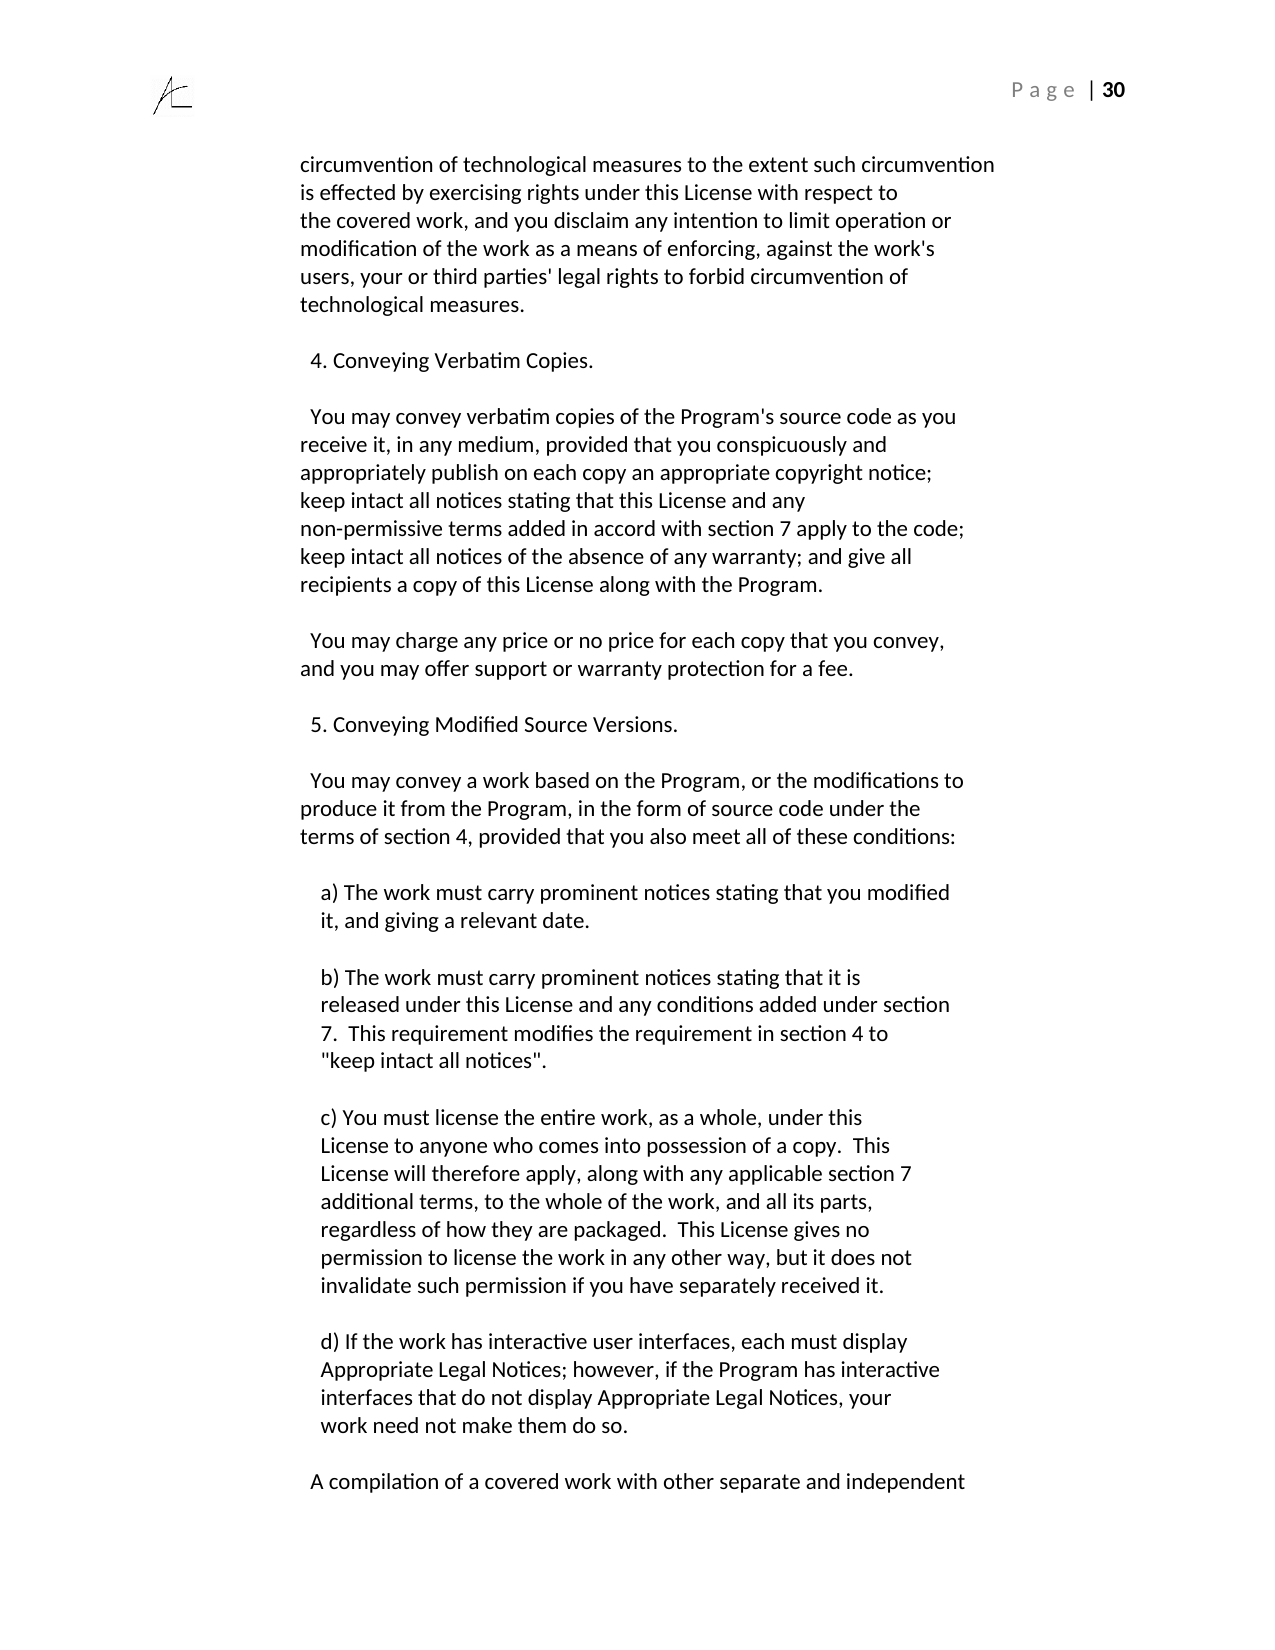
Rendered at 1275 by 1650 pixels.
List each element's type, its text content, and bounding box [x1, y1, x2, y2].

text 5. Conveying Modified Source Versions. [225, 710, 1125, 738]
picture [150, 75, 195, 117]
text b) The work must carry prominent notices stating that it is [225, 963, 1125, 991]
text non-permissive terms added in accord with section 7 apply to the code; [225, 514, 1125, 542]
text produce it from the Program, in the form of source code under the [225, 794, 1125, 822]
text keep intact all notices of the absence of any warranty; and give all [225, 542, 1125, 570]
text work need not make them do so. [225, 1411, 1125, 1439]
text Appropriate Legal Notices; however, if the Program has interactive [225, 1355, 1125, 1383]
text appropriately publish on each copy an appropriate copyright notice; [225, 458, 1125, 486]
text c) You must license the entire work, as a whole, under this [225, 1103, 1125, 1131]
text License to anyone who comes into possession of a copy. This [225, 1131, 1125, 1159]
text interfaces that do not display Appropriate Legal Notices, your [225, 1383, 1125, 1411]
text keep intact all notices stating that this License and any [225, 486, 1125, 514]
text modification of the work as a means of enforcing, against the work's [225, 234, 1125, 262]
text regardless of how they are packaged. This License gives no [225, 1215, 1125, 1243]
text You may convey verbatim copies of the Program's source code as you [225, 402, 1125, 430]
text the covered work, and you disclaim any intention to limit operation or [225, 206, 1125, 234]
text A compilation of a covered work with other separate and independent [225, 1467, 1125, 1495]
text users, your or third parties' legal rights to forbid circumvention of [225, 262, 1125, 290]
text invalidate such permission if you have separately received it. [225, 1271, 1125, 1299]
text 7. This requirement modifies the requirement in section 4 to [225, 1019, 1125, 1047]
text circumvention of technological measures to the extent such circumvention [225, 150, 1125, 178]
text You may charge any price or no price for each copy that you convey, [225, 626, 1125, 654]
text License will therefore apply, along with any applicable section 7 [225, 1159, 1125, 1187]
text terms of section 4, provided that you also meet all of these conditions: [225, 822, 1125, 851]
text recipients a copy of this License along with the Program. [225, 570, 1125, 598]
text receive it, in any medium, provided that you conspicuously and [225, 430, 1125, 458]
text released under this License and any conditions added under section [225, 991, 1125, 1019]
text and you may offer support or warranty protection for a fee. [225, 654, 1125, 682]
text is effected by exercising rights under this License with respect to [225, 178, 1125, 206]
text 4. Conveying Verbatim Copies. [225, 346, 1125, 374]
text You may convey a work based on the Program, or the modifications to [225, 766, 1125, 794]
text "keep intact all notices". [225, 1047, 1125, 1075]
text permission to license the work in any other way, but it does not [225, 1243, 1125, 1271]
text it, and giving a relevant date. [225, 907, 1125, 934]
text additional terms, to the whole of the work, and all its parts, [225, 1187, 1125, 1215]
text a) The work must carry prominent notices stating that you modified [225, 878, 1125, 907]
text d) If the work has interactive user interfaces, each must display [225, 1327, 1125, 1355]
text technological measures. [225, 290, 1125, 318]
